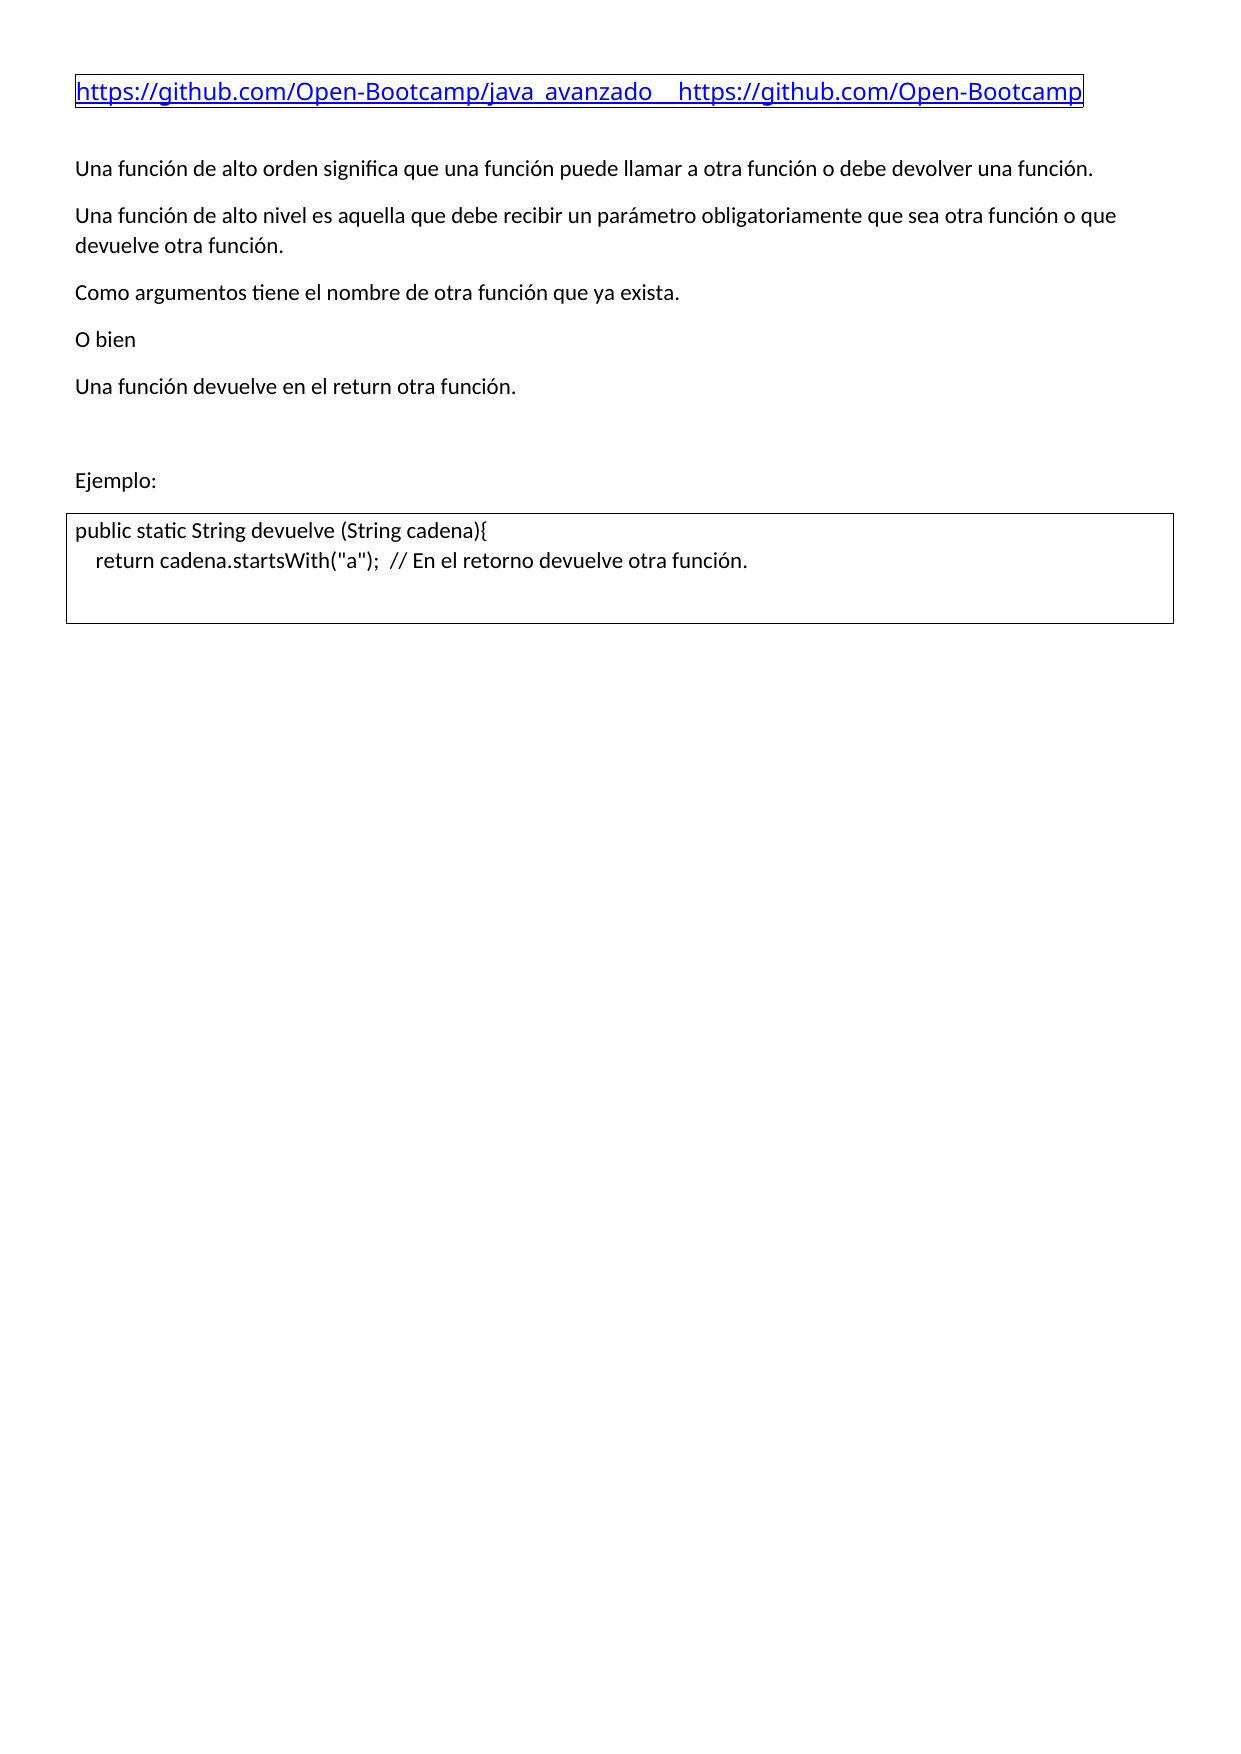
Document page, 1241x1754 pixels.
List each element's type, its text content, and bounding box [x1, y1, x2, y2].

text Una función de alto nivel es aquella que debe recibir un parámetro obligatoriamente que sea otra función o que devuelve otra función. [75, 201, 1165, 259]
text Una función de alto orden significa que una función puede llamar a otra función o debe devolver una función. [75, 154, 1165, 182]
text Una función devuelve en el return otra función. [75, 372, 1165, 400]
text O bien [75, 325, 1165, 353]
text Ejemplo: [75, 466, 1165, 494]
text Como argumentos tiene el nombre de otra función que ya exista. [75, 278, 1165, 306]
text public static String devuelve (String cadena){ return cadena.startsWith("a"); // En el retorno devuelve otra función. [67, 514, 1173, 574]
